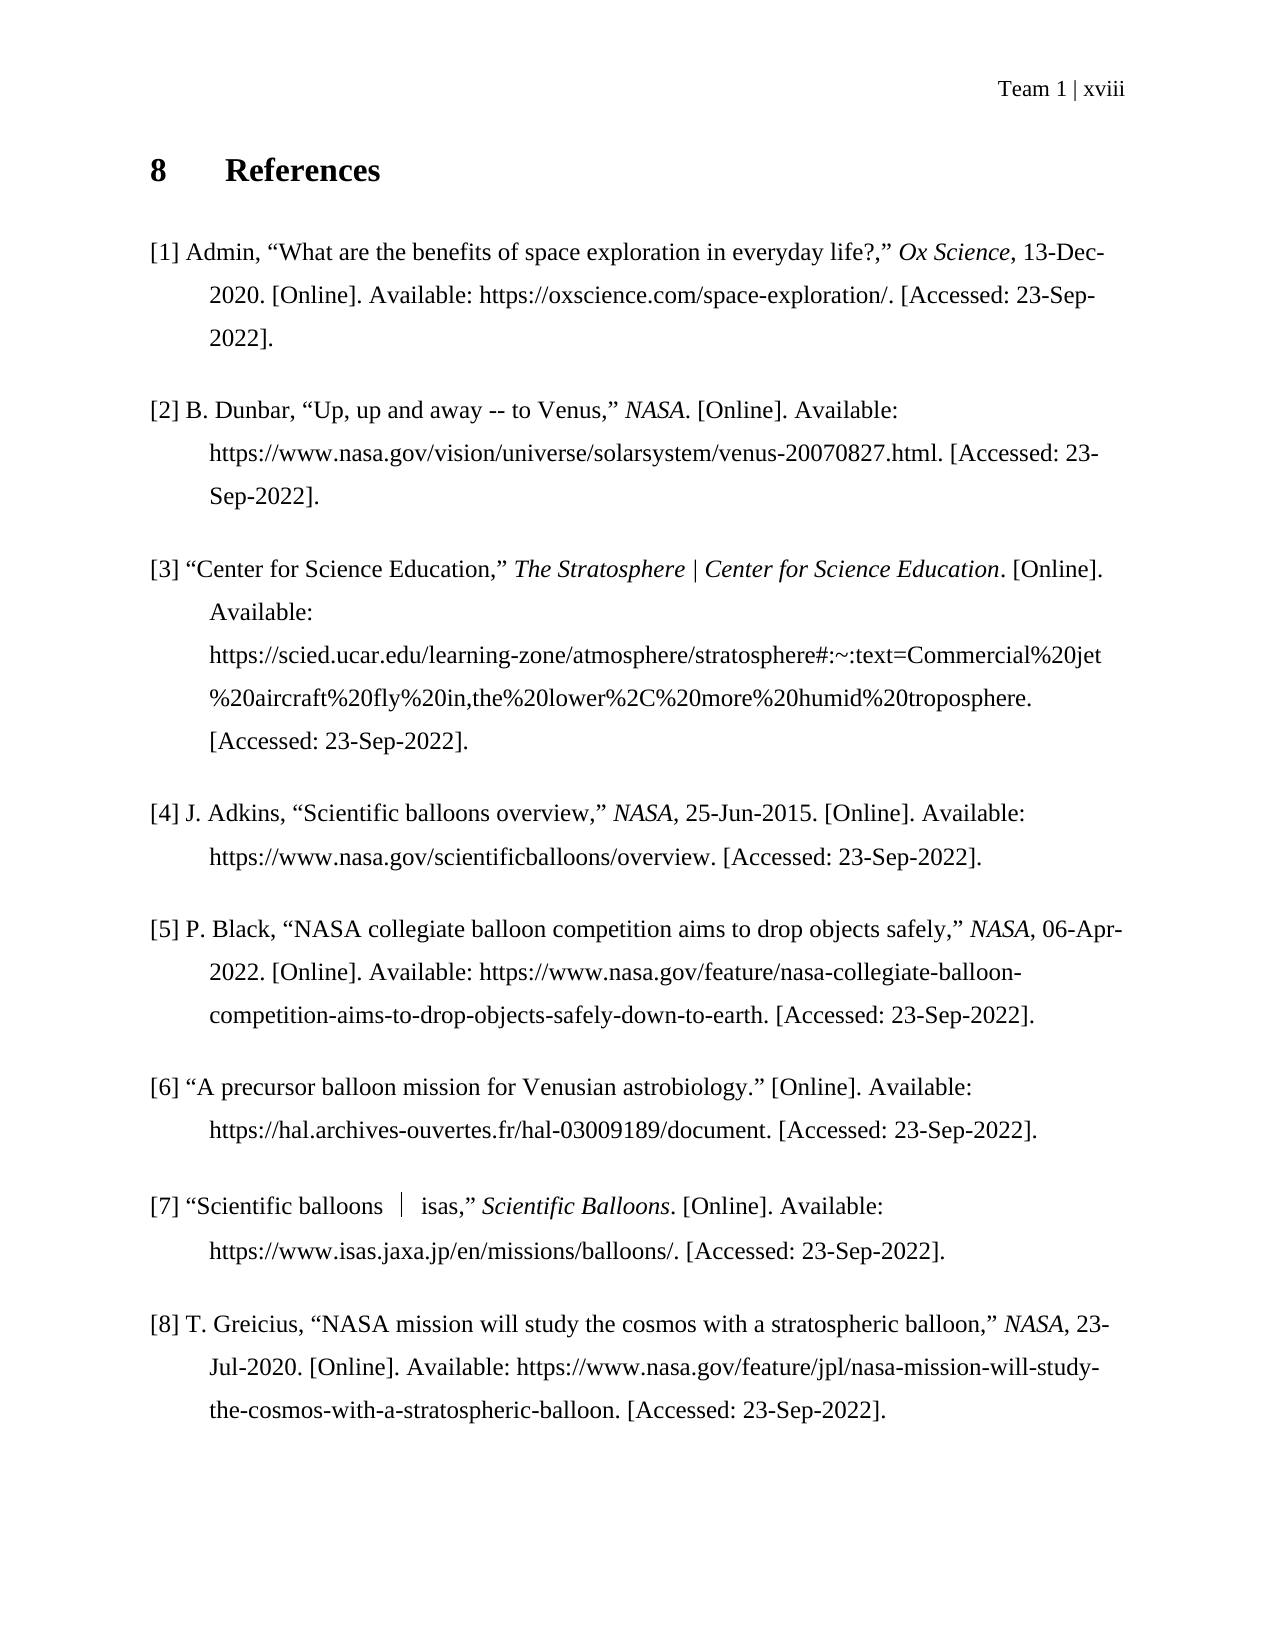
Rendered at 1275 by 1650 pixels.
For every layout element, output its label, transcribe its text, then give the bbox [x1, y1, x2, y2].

text [7] “Scientific balloons ｜ isas,” Scientific Balloons. [Online]. Available: https://www.isas.jaxa.jp/en/missions/balloons/. [Accessed: 23-Sep-2022]. [150, 1188, 1125, 1265]
subtitle References [150, 150, 1125, 188]
text [3] “Center for Science Education,” The Stratosphere | Center for Science Education. [Online]. Available: https://scied.ucar.edu/learning-zone/atmosphere/stratosphere#:~:text=Commercial%20jet%20aircraft%20fly%20in,the%20lower%2C%20more%20humid%20troposphere. [Accessed: 23-Sep-2022]. [150, 554, 1125, 755]
text [8] T. Greicius, “NASA mission will study the cosmos with a stratospheric balloon,” NASA, 23-Jul-2020. [Online]. Available: https://www.nasa.gov/feature/jpl/nasa-mission-will-study-the-cosmos-with-a-stratospheric-balloon. [Accessed: 23-Sep-2022]. [150, 1309, 1125, 1424]
text [2] B. Dunbar, “Up, up and away -- to Venus,” NASA. [Online]. Available: https://www.nasa.gov/vision/universe/solarsystem/venus-20070827.html. [Accessed: 23-Sep-2022]. [150, 395, 1125, 510]
text [6] “A precursor balloon mission for Venusian astrobiology.” [Online]. Available: https://hal.archives-ouvertes.fr/hal-03009189/document. [Accessed: 23-Sep-2022]. [150, 1072, 1125, 1144]
text [4] J. Adkins, “Scientific balloons overview,” NASA, 25-Jun-2015. [Online]. Available: https://www.nasa.gov/scientificballoons/overview. [Accessed: 23-Sep-2022]. [150, 798, 1125, 870]
text [5] P. Black, “NASA collegiate balloon competition aims to drop objects safely,” NASA, 06-Apr-2022. [Online]. Available: https://www.nasa.gov/feature/nasa-collegiate-balloon-competition-aims-to-drop-objects-safely-down-to-earth. [Accessed: 23-Sep-2022]. [150, 914, 1125, 1029]
text [1] Admin, “What are the benefits of space exploration in everyday life?,” Ox Science, 13-Dec-2020. [Online]. Available: https://oxscience.com/space-exploration/. [Accessed: 23-Sep-2022]. [150, 237, 1125, 352]
